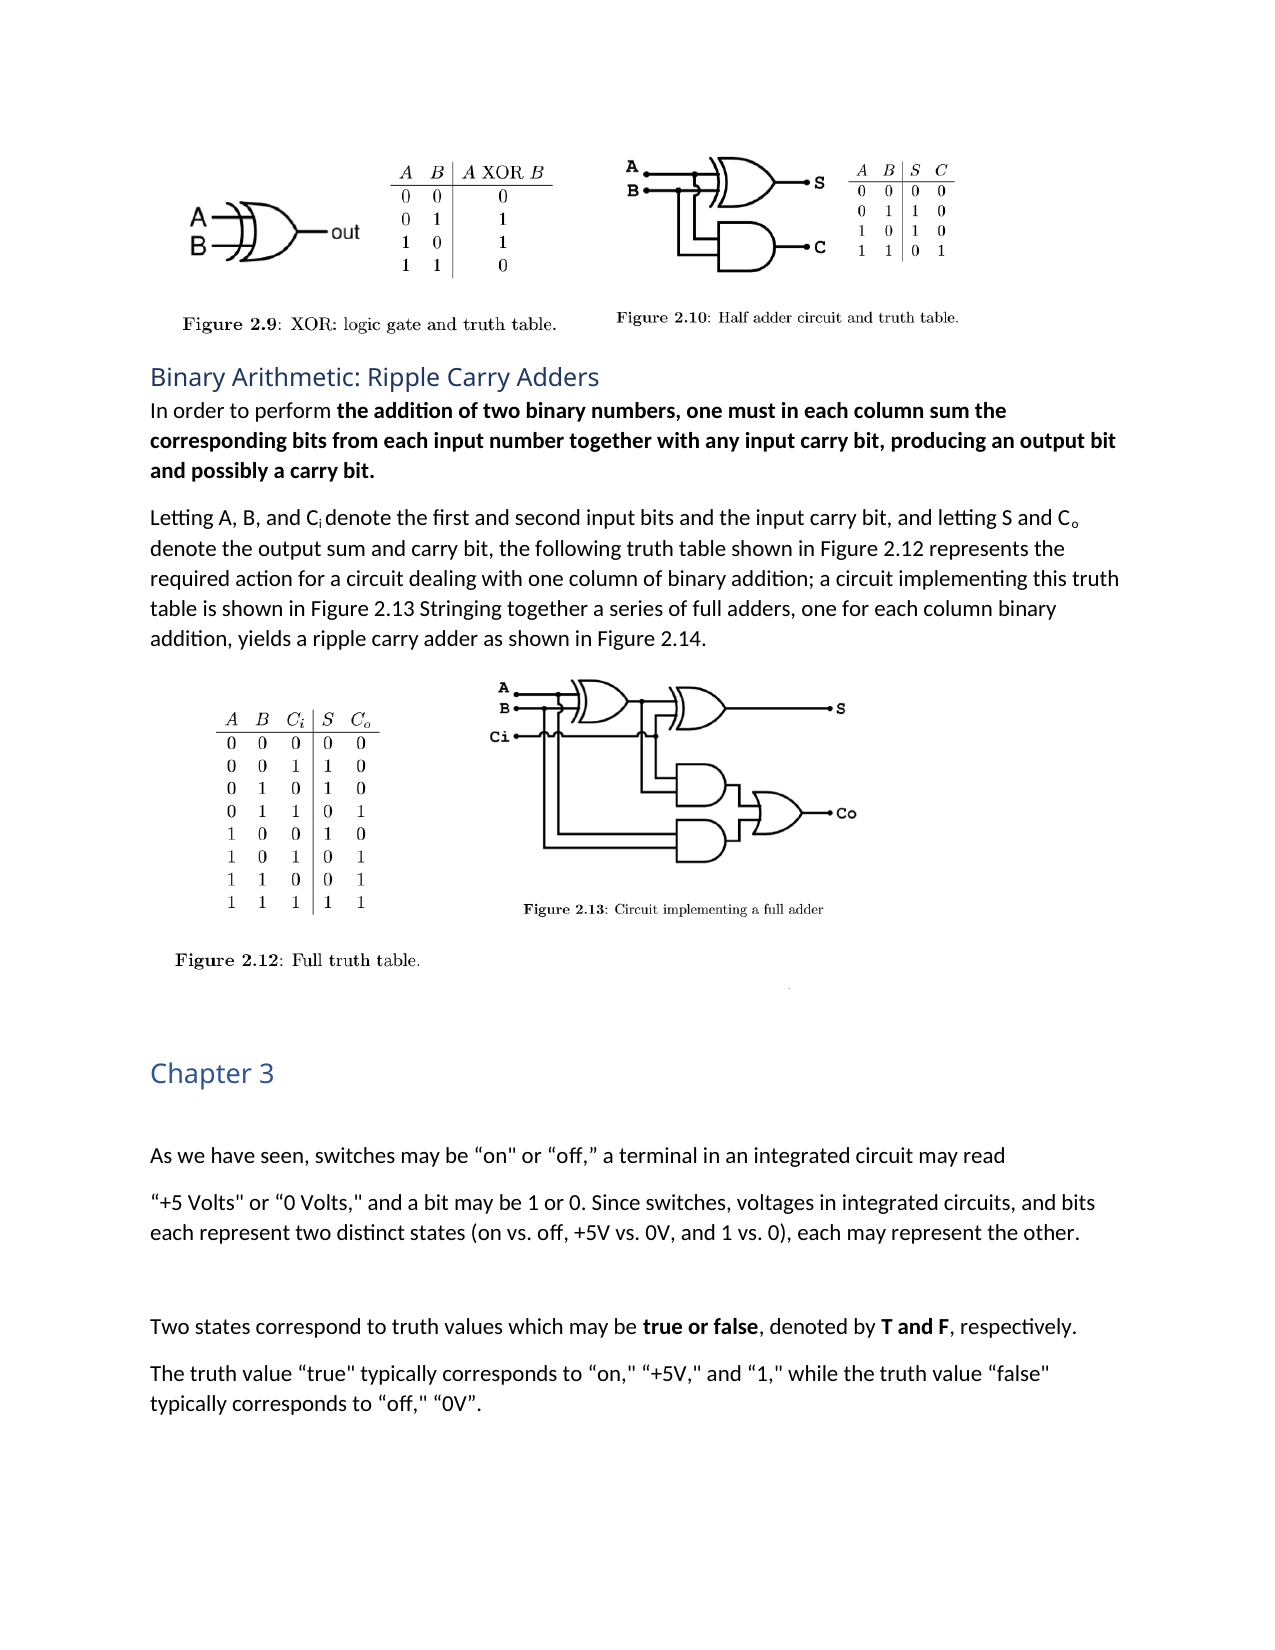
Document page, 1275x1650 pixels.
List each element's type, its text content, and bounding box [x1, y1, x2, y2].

picture [586, 150, 995, 341]
text As we have seen, switches may be “on" or “off,” a terminal in an integrated circuit may read [150, 1141, 1125, 1169]
text “+5 Volts" or “0 Volts," and a bit may be 1 or 0. Since switches, voltages in integrated circuits, and bits each represent two distinct states (on vs. off, +5V vs. 0V, and 1 vs. 0), each may represent the other. [150, 1188, 1125, 1246]
text Letting A, B, and Ci denote the ﬁrst and second input bits and the input carry bit, and letting S and Co denote the output sum and carry bit, the following truth table shown in Figure 2.12 represents the required action for a circuit dealing with one column of binary addition; a circuit implementing this truth table is shown in Figure 2.13 Stringing together a series of full adders, one for each column binary addition, yields a ripple carry adder as shown in Figure 2.14. [150, 503, 1125, 652]
picture [452, 671, 875, 989]
text In order to perform the addition of two binary numbers, one must in each column sum the corresponding bits from each input number together with any input carry bit, producing an output bit and possibly a carry bit. [150, 396, 1125, 485]
picture [150, 695, 447, 989]
text Two states correspond to truth values which may be true or false, denoted by T and F, respectively. [150, 1312, 1125, 1340]
picture [150, 153, 582, 341]
subtitle Chapter 3 [150, 1054, 1125, 1091]
text The truth value “true" typically corresponds to “on," “+5V," and “1," while the truth value “false" typically corresponds to “off," “0V”. [150, 1359, 1125, 1417]
subtitle Binary Arithmetic: Ripple Carry Adders [150, 359, 1125, 393]
